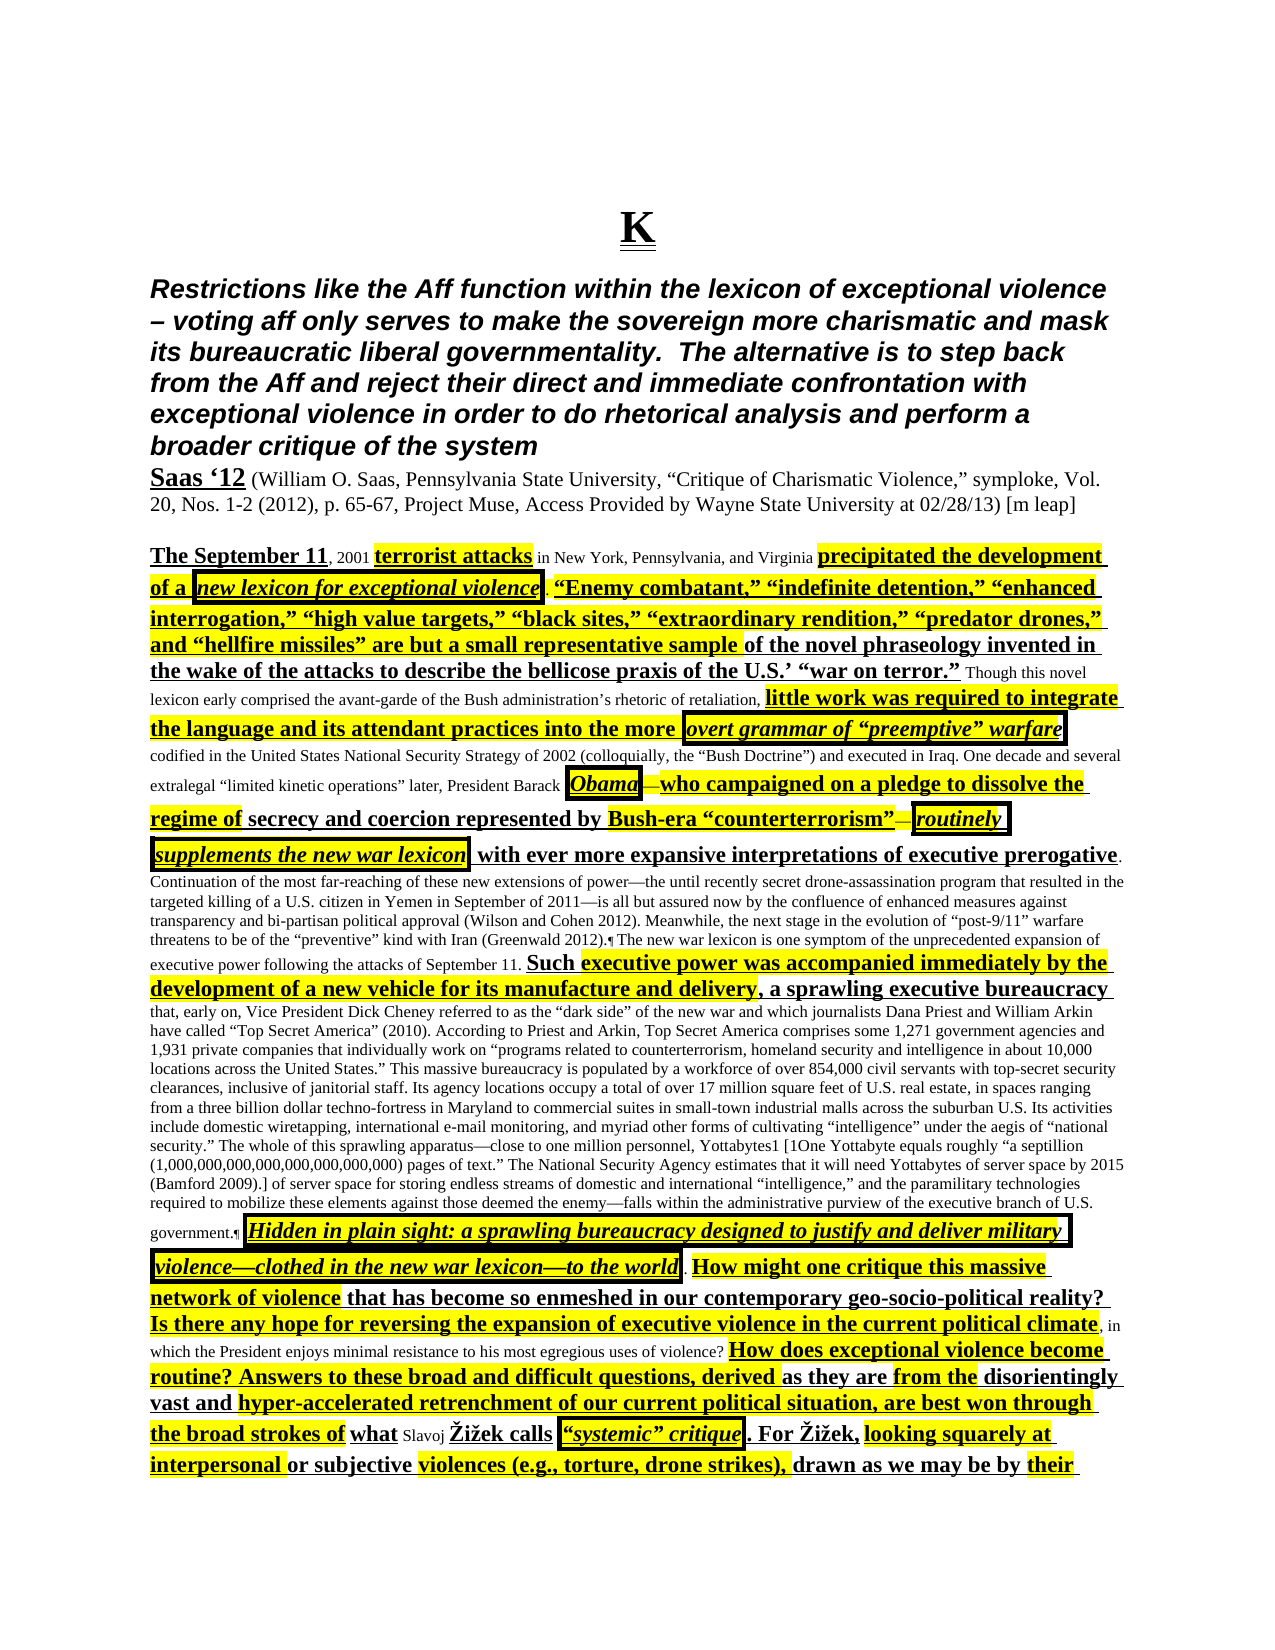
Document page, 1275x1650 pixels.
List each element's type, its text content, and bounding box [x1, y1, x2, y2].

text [150, 543, 1125, 1478]
text Restrictions like the Aff function within the lexicon of exceptional violence – voting aff only serves to make the sovereign more charismatic and mask its bureaucratic liberal governmentality. The alternative is to step back from the Aff and reject their direct and immediate confrontation with exceptional violence in order to do rhetorical analysis and perform a broader critique of the system [150, 273, 1125, 461]
subtitle K [150, 200, 1125, 253]
text Saas ‘12 (William O. Saas, Pennsylvania State University, “Critique of Charismatic Violence,” symploke, Vol. 20, Nos. 1-2 (2012), p. 65-67, Project Muse, Access Provided by Wayne State University at 02/28/13) [m leap] [150, 461, 1125, 516]
